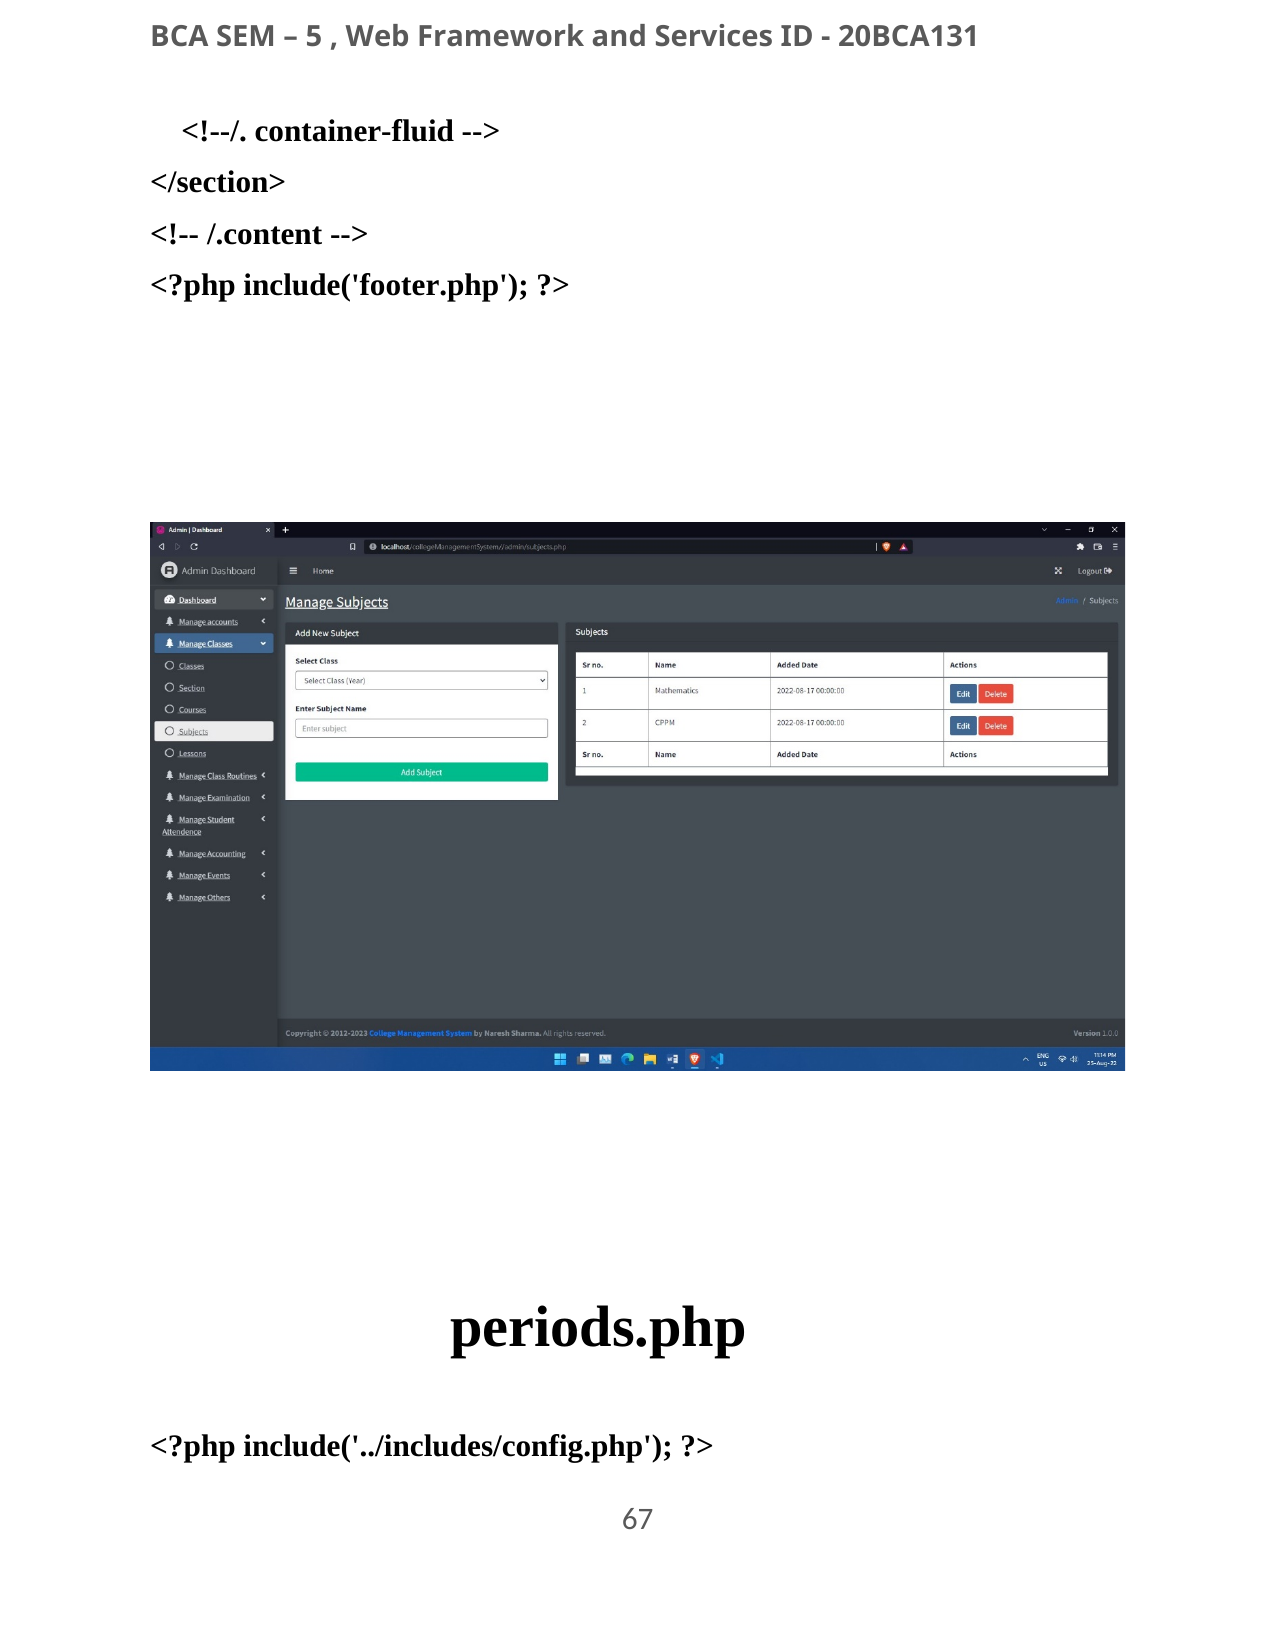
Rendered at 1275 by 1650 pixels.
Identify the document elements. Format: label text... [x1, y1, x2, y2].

picture [150, 522, 1125, 1071]
text <?php include('footer.php'); ?> [150, 266, 1125, 302]
text </section> [150, 164, 1125, 200]
text <!-- /.content --> [150, 215, 1125, 251]
text <!--/. container-fluid --> [150, 112, 1125, 148]
text <?php include('../includes/config.php'); ?> [150, 1428, 1125, 1463]
text periods.php [375, 1291, 1125, 1358]
